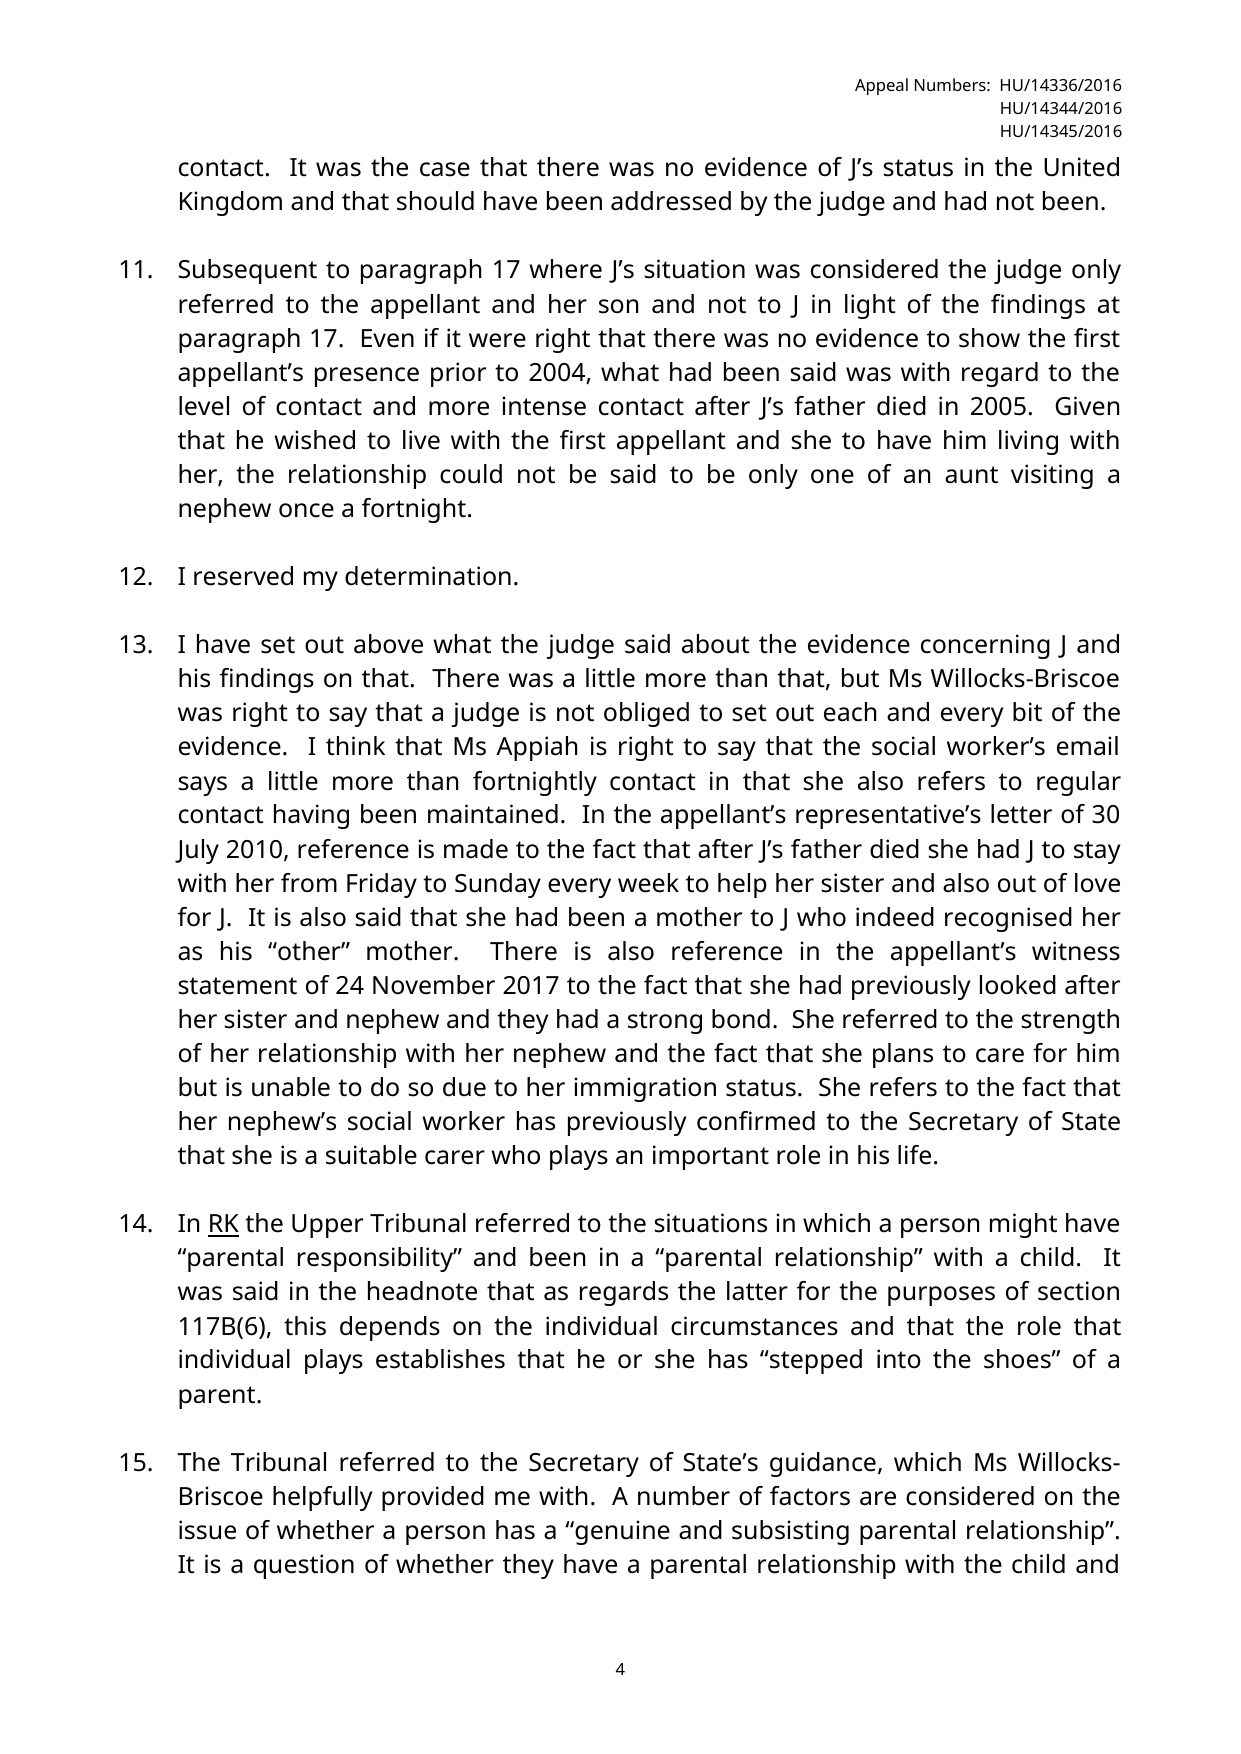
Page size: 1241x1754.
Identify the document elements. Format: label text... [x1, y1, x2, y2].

text 14. In RK the Upper Tribunal referred to the situations in which a person might have “parental responsibility” and been in a “parental relationship” with a child. It was said in the headnote that as regards the latter for the purposes of section 117B(6), this depends on the individual circumstances and that the role that individual plays establishes that he or she has “stepped into the shoes” of a parent. [118, 1206, 1122, 1410]
text 13. I have set out above what the judge said about the evidence concerning J and his findings on that. There was a little more than that, but Ms Willocks-Briscoe was right to say that a judge is not obliged to set out each and every bit of the evidence. I think that Ms Appiah is right to say that the social worker’s email says a little more than fortnightly contact in that she also refers to regular contact having been maintained. In the appellant’s representative’s letter of 30 July 2010, reference is made to the fact that after J’s father died she had J to stay with her from Friday to Sunday every week to help her sister and also out of love for J. It is also said that she had been a mother to J who indeed recognised her as his “other” mother. There is also reference in the appellant’s witness statement of 24 November 2017 to the fact that she had previously looked after her sister and nephew and they had a strong bond. She referred to the strength of her relationship with her nephew and the fact that she plans to care for him but is unable to do so due to her immigration status. She refers to the fact that her nephew’s social worker has previously confirmed to the Secretary of State that she is a suitable carer who plays an important role in his life. [118, 627, 1122, 1172]
text 11. Subsequent to paragraph 17 where J’s situation was considered the judge only referred to the appellant and her son and not to J in light of the findings at paragraph 17. Even if it were right that there was no evidence to show the first appellant’s presence prior to 2004, what had been said was with regard to the level of contact and more intense contact after J’s father died in 2005. Given that he wished to live with the first appellant and she to have him living with her, the relationship could not be said to be only one of an aunt visiting a nephew once a fortnight. [118, 252, 1122, 525]
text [118, 150, 1122, 218]
text 12. I reserved my determination. [118, 559, 1122, 593]
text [118, 1444, 1122, 1581]
